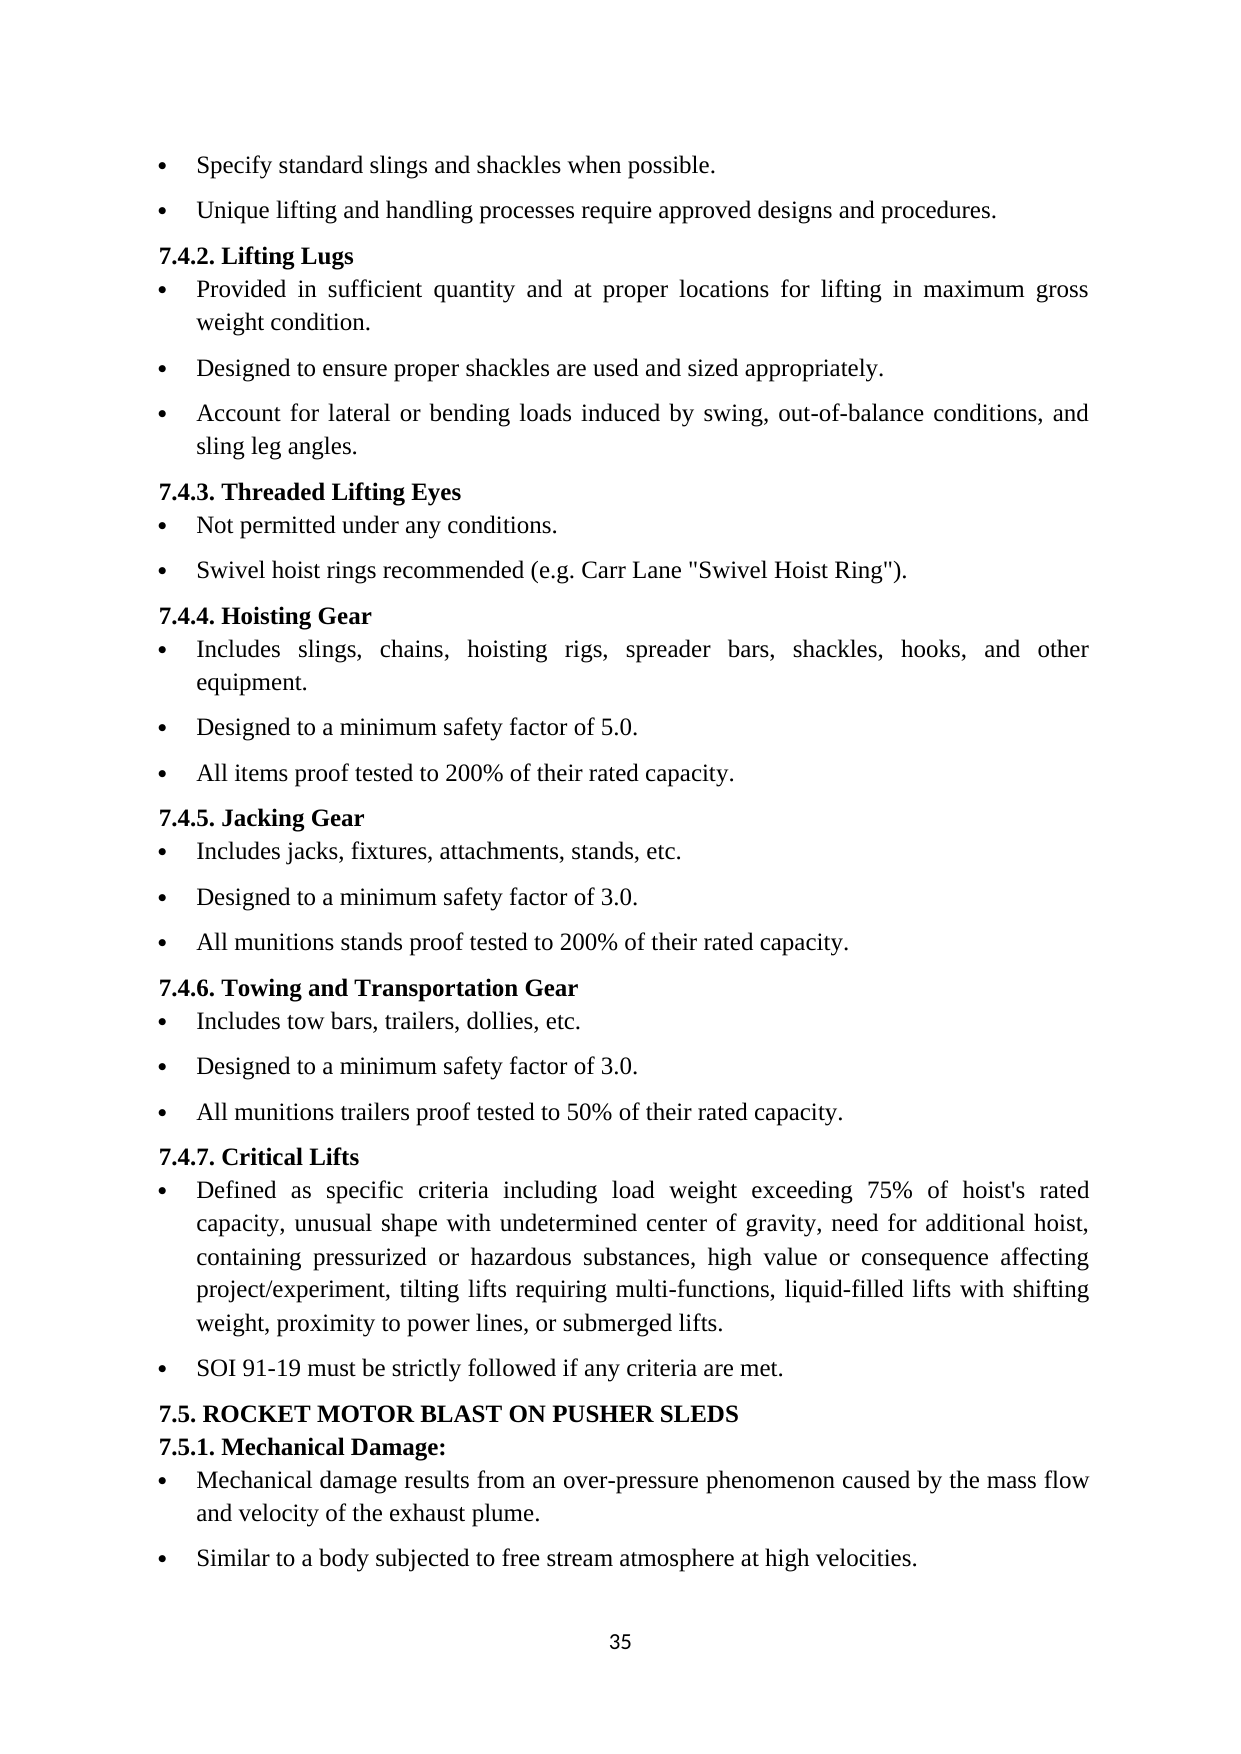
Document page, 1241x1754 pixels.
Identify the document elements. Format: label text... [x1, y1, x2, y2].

text 7.4.7. Critical Lifts [158, 1142, 1090, 1171]
list Includes slings, chains, hoisting rigs, spreader bars, shackles, hooks, and other equipment. [158, 634, 1090, 696]
text 7.4.5. Jacking Gear [158, 803, 1090, 832]
text 7.4.3. Threaded Lifting Eyes [158, 477, 1090, 505]
list Account for lateral or bending loads induced by swing, out-of-balance conditions, and sling leg angles. [158, 398, 1090, 460]
text 7.5. ROCKET MOTOR BLAST ON PUSHER SLEDS [158, 1399, 1090, 1427]
list Designed to a minimum safety factor of 3.0. [158, 1051, 1090, 1080]
list All munitions trailers proof tested to 50% of their rated capacity. [158, 1097, 1090, 1126]
list Designed to ensure proper shackles are used and sized appropriately. [158, 353, 1090, 381]
text 7.5.1. Mechanical Damage: [158, 1432, 1090, 1460]
list Not permitted under any conditions. [158, 510, 1090, 538]
list SOI 91-19 must be strictly followed if any criteria are met. [158, 1353, 1090, 1382]
list Includes jacks, fixtures, attachments, stands, etc. [158, 836, 1090, 865]
list Unique lifting and handling processes require approved designs and procedures. [158, 196, 1090, 224]
list Defined as specific criteria including load weight exceeding 75% of hoist's rated capacity, unusual shape with undetermined center of gravity, need for additional hoist, containing pressurized or hazardous substances, high value or consequence affecting project/experiment, tilting lifts requiring multi-functions, liquid-filled lifts with shifting weight, proximity to power lines, or submerged lifts. [158, 1176, 1090, 1336]
list Specify standard slings and shackles when possible. [158, 150, 1090, 179]
text 7.4.4. Hoisting Gear [158, 601, 1090, 629]
text 7.4.6. Towing and Transportation Gear [158, 973, 1090, 1002]
list Similar to a body subjected to free stream atmosphere at high velocities. [158, 1543, 1090, 1572]
list Designed to a minimum safety factor of 5.0. [158, 712, 1090, 741]
text 7.4.2. Lifting Lugs [158, 241, 1090, 270]
list Mechanical damage results from an over-pressure phenomenon caused by the mass flow and velocity of the exhaust plume. [158, 1465, 1090, 1526]
list Designed to a minimum safety factor of 3.0. [158, 882, 1090, 911]
list All munitions stands proof tested to 200% of their rated capacity. [158, 927, 1090, 956]
list Includes tow bars, trailers, dollies, etc. [158, 1006, 1090, 1035]
list Provided in sufficient quantity and at proper locations for lifting in maximum gross weight condition. [158, 274, 1090, 336]
list Swivel hoist rings recommended (e.g. Carr Lane "Swivel Hoist Ring"). [158, 555, 1090, 584]
list All items proof tested to 200% of their rated capacity. [158, 758, 1090, 787]
